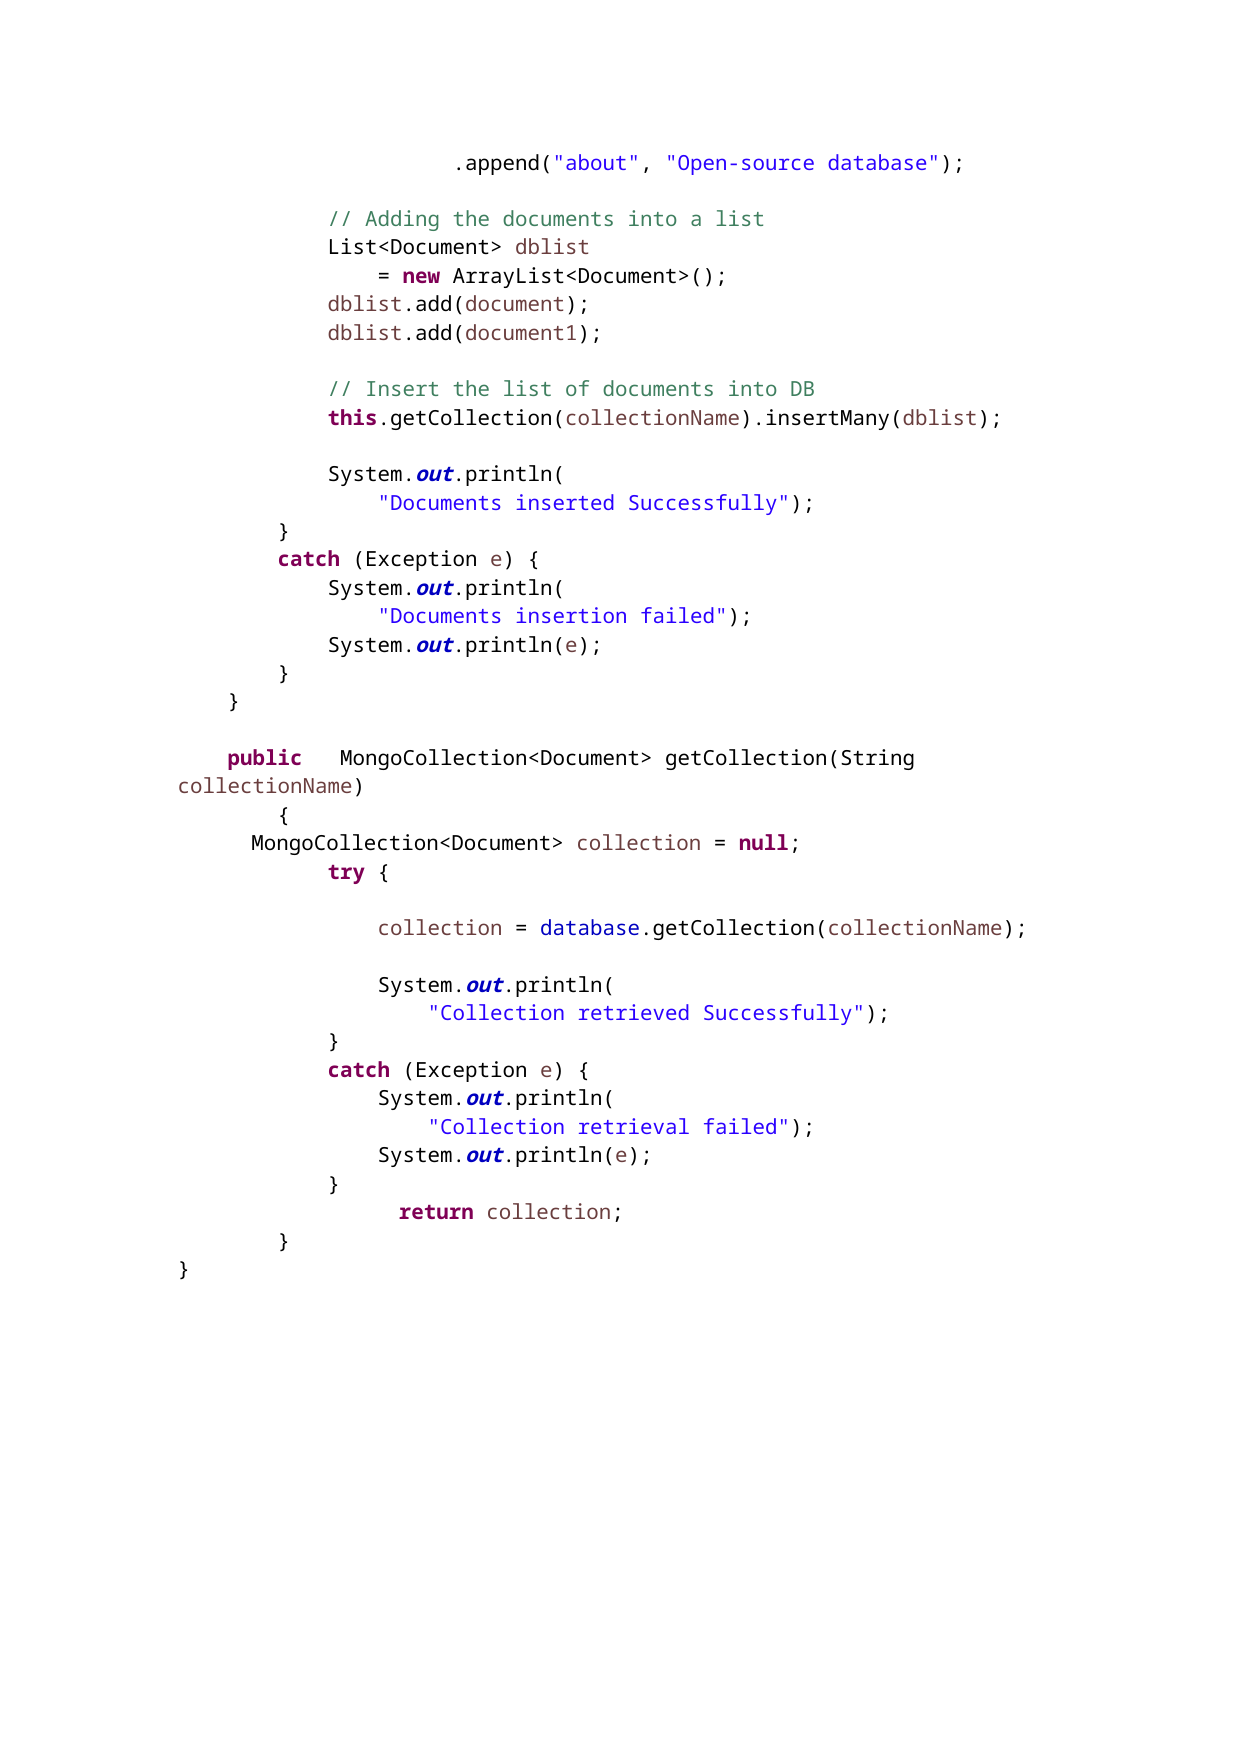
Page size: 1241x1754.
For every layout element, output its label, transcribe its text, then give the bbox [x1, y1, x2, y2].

text System.out.println( [177, 573, 1063, 601]
text // Insert the list of documents into DB [177, 374, 1063, 403]
text System.out.println(e); [177, 1140, 1063, 1169]
text return collection; [177, 1197, 1063, 1226]
text } [177, 1027, 1063, 1055]
text "Collection retrieval failed"); [177, 1112, 1063, 1140]
text List<Document> dblist [177, 232, 1063, 261]
text } [177, 1169, 1063, 1197]
text "Collection retrieved Successfully"); [177, 998, 1063, 1027]
text System.out.println( [177, 459, 1063, 488]
text } [177, 687, 1063, 715]
text catch (Exception e) { [177, 544, 1063, 573]
text System.out.println( [177, 970, 1063, 998]
text } [177, 1254, 1063, 1283]
text .append("about", "Open-source database"); [177, 148, 1063, 176]
text "Documents insertion failed"); [177, 601, 1063, 630]
text catch (Exception e) { [177, 1055, 1063, 1083]
text } [177, 1226, 1063, 1254]
text } [177, 658, 1063, 687]
text = new ArrayList<Document>(); [177, 261, 1063, 289]
text MongoCollection<Document> collection = null; [177, 828, 1063, 857]
text "Documents inserted Successfully"); [177, 488, 1063, 516]
text { [177, 800, 1063, 828]
text public MongoCollection<Document> getCollection(String collectionName) [177, 743, 1063, 800]
text dblist.add(document); [177, 289, 1063, 318]
text System.out.println(e); [177, 630, 1063, 658]
text collection = database.getCollection(collectionName); [177, 913, 1063, 942]
text dblist.add(document1); [177, 318, 1063, 346]
text try { [177, 857, 1063, 885]
text // Adding the documents into a list [177, 204, 1063, 232]
text this.getCollection(collectionName).insertMany(dblist); [177, 403, 1063, 431]
text } [177, 516, 1063, 544]
text System.out.println( [177, 1083, 1063, 1112]
